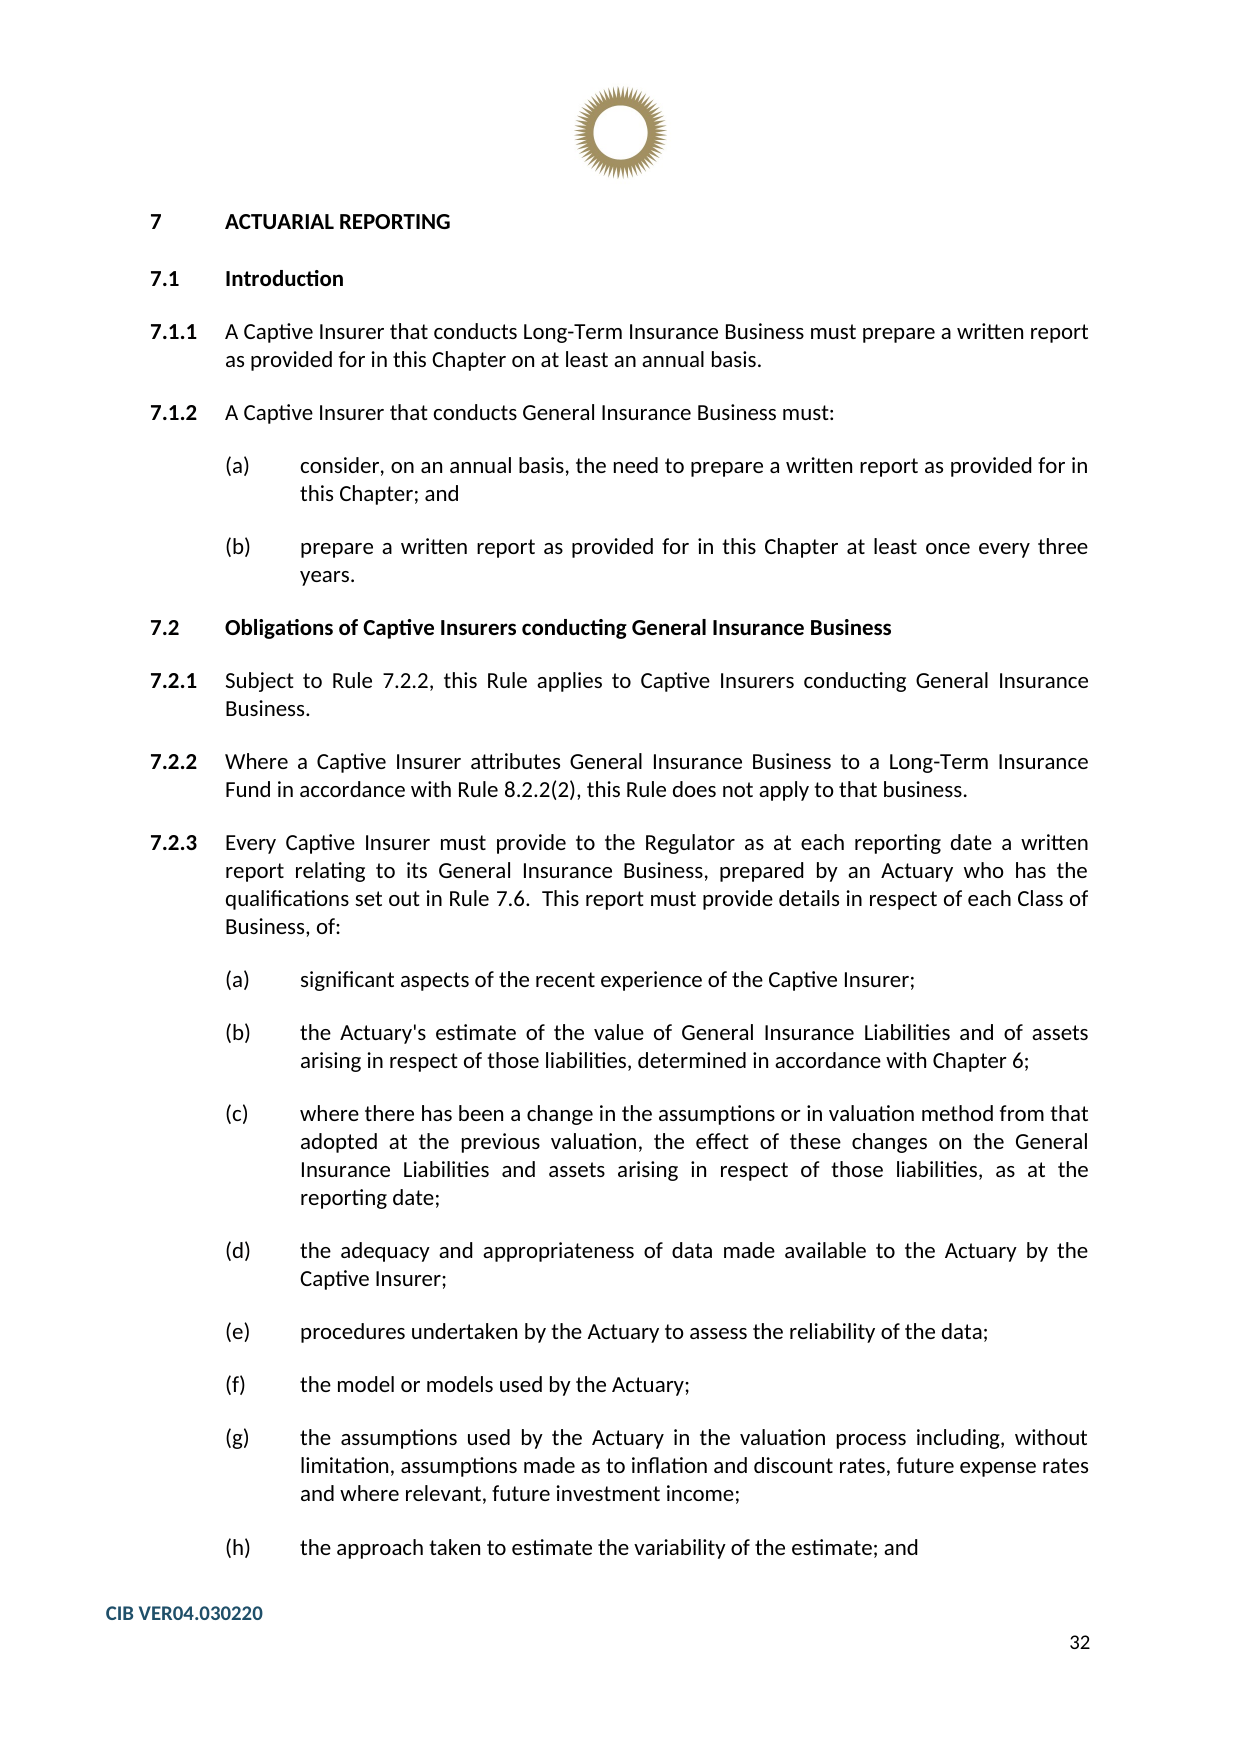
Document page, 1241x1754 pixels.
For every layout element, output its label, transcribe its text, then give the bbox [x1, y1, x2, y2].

subtitle the Actuary's estimate of the value of General Insurance Liabilities and of assets arising in respect of those liabilities, determined in accordance with Chapter 6; [225, 1018, 1090, 1074]
subtitle where there has been a change in the assumptions or in valuation method from that adopted at the previous valuation, the effect of these changes on the General Insurance Liabilities and assets arising in respect of those liabilities, as at the reporting date; [225, 1099, 1090, 1211]
subtitle prepare a written report as provided for in this Chapter at least once every three years. [225, 532, 1090, 588]
subtitle the approach taken to estimate the variability of the estimate; and [225, 1533, 1090, 1561]
subtitle A Captive Insurer that conducts Long-Term Insurance Business must prepare a written report as provided for in this Chapter on at least an annual basis. [150, 317, 1090, 373]
subtitle the adequacy and appropriateness of data made available to the Actuary by the Captive Insurer; [225, 1236, 1090, 1292]
subtitle Obligations of Captive Insurers conducting General Insurance Business [150, 613, 1090, 641]
subtitle the model or models used by the Actuary; [225, 1371, 1090, 1398]
subtitle Where a Captive Insurer attributes General Insurance Business to a Long-Term Insurance Fund in accordance with Rule ‎8.2.2(2), this Rule does not apply to that business. [150, 747, 1090, 803]
subtitle Every Captive Insurer must provide to the Regulator as at each reporting date a written report relating to its General Insurance Business, prepared by an Actuary who has the qualifications set out in Rule ‎7.6. This report must provide details in respect of each Class of Business, of: [150, 828, 1090, 940]
subtitle the assumptions used by the Actuary in the valuation process including, without limitation, assumptions made as to inflation and discount rates, future expense rates and where relevant, future investment income; [225, 1423, 1090, 1508]
subtitle Introduction [150, 264, 1090, 292]
subtitle A Captive Insurer that conducts General Insurance Business must: [150, 398, 1090, 426]
subtitle Actuarial Reporting [150, 207, 1090, 235]
subtitle consider, on an annual basis, the need to prepare a written report as provided for in this Chapter; and [225, 451, 1090, 507]
subtitle procedures undertaken by the Actuary to assess the reliability of the data; [225, 1317, 1090, 1346]
subtitle significant aspects of the recent experience of the Captive Insurer; [225, 965, 1090, 993]
subtitle Subject to Rule ‎7.2.2, this Rule applies to Captive Insurers conducting General Insurance Business. [150, 666, 1090, 722]
picture [0, 0, 1239, 188]
